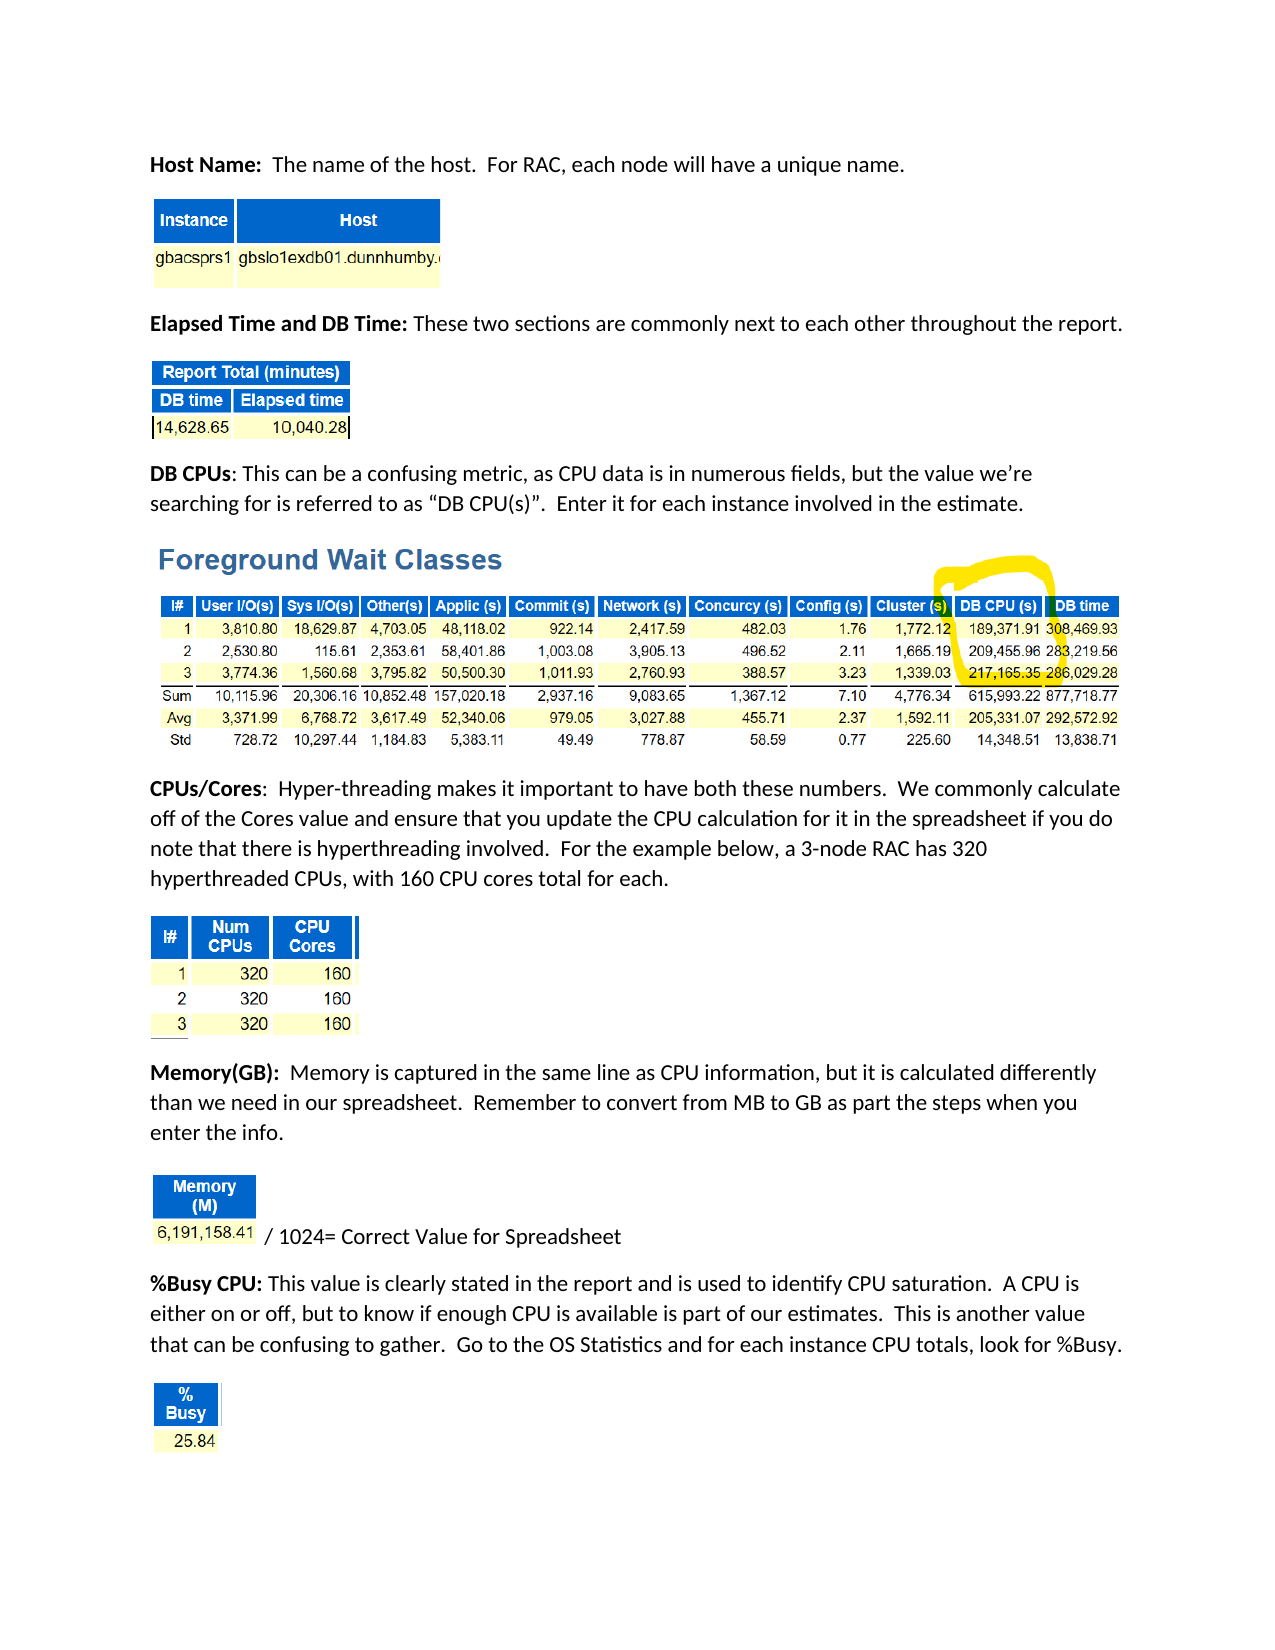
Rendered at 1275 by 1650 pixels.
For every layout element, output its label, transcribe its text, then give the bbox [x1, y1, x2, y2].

picture [150, 356, 351, 441]
text CPUs/Cores: Hyper-threading makes it important to have both these numbers. We commonly calculate off of the Cores value and ensure that you update the CPU calculation for it in the spreadsheet if you do note that there is hyperthreading involved. For the example below, a 3-node RAC has 320 hyperthreaded CPUs, with 160 CPU cores total for each. [150, 774, 1125, 892]
text %Busy CPU: This value is clearly stated in the report and is used to identify CPU saturation. A CPU is either on or off, but to know if enough CPU is available is part of our estimates. This is another value that can be confusing to gather. Go to the OS Statistics and for each instance CPU totals, look for %Busy. [150, 1269, 1125, 1358]
picture [150, 1165, 259, 1245]
text / 1024= Correct Value for Spreadsheet [150, 1165, 1125, 1250]
text Elapsed Time and DB Time: These two sections are commonly next to each other throughout the report. [150, 309, 1125, 337]
text DB CPUs: This can be a confusing metric, as CPU data is in numerous fields, but the value we’re searching for is referred to as “DB CPU(s)”. Enter it for each instance involved in the estimate. [150, 459, 1125, 517]
picture [150, 911, 359, 1039]
picture [150, 1376, 222, 1453]
text Host Name: The name of the host. For RAC, each node will have a unique name. [150, 150, 1125, 178]
picture [150, 536, 1125, 755]
text Memory(GB): Memory is captured in the same line as CPU information, but it is calculated differently than we need in our spreadsheet. Remember to convert from MB to GB as part the steps when you enter the info. [150, 1058, 1125, 1146]
picture [150, 196, 441, 291]
